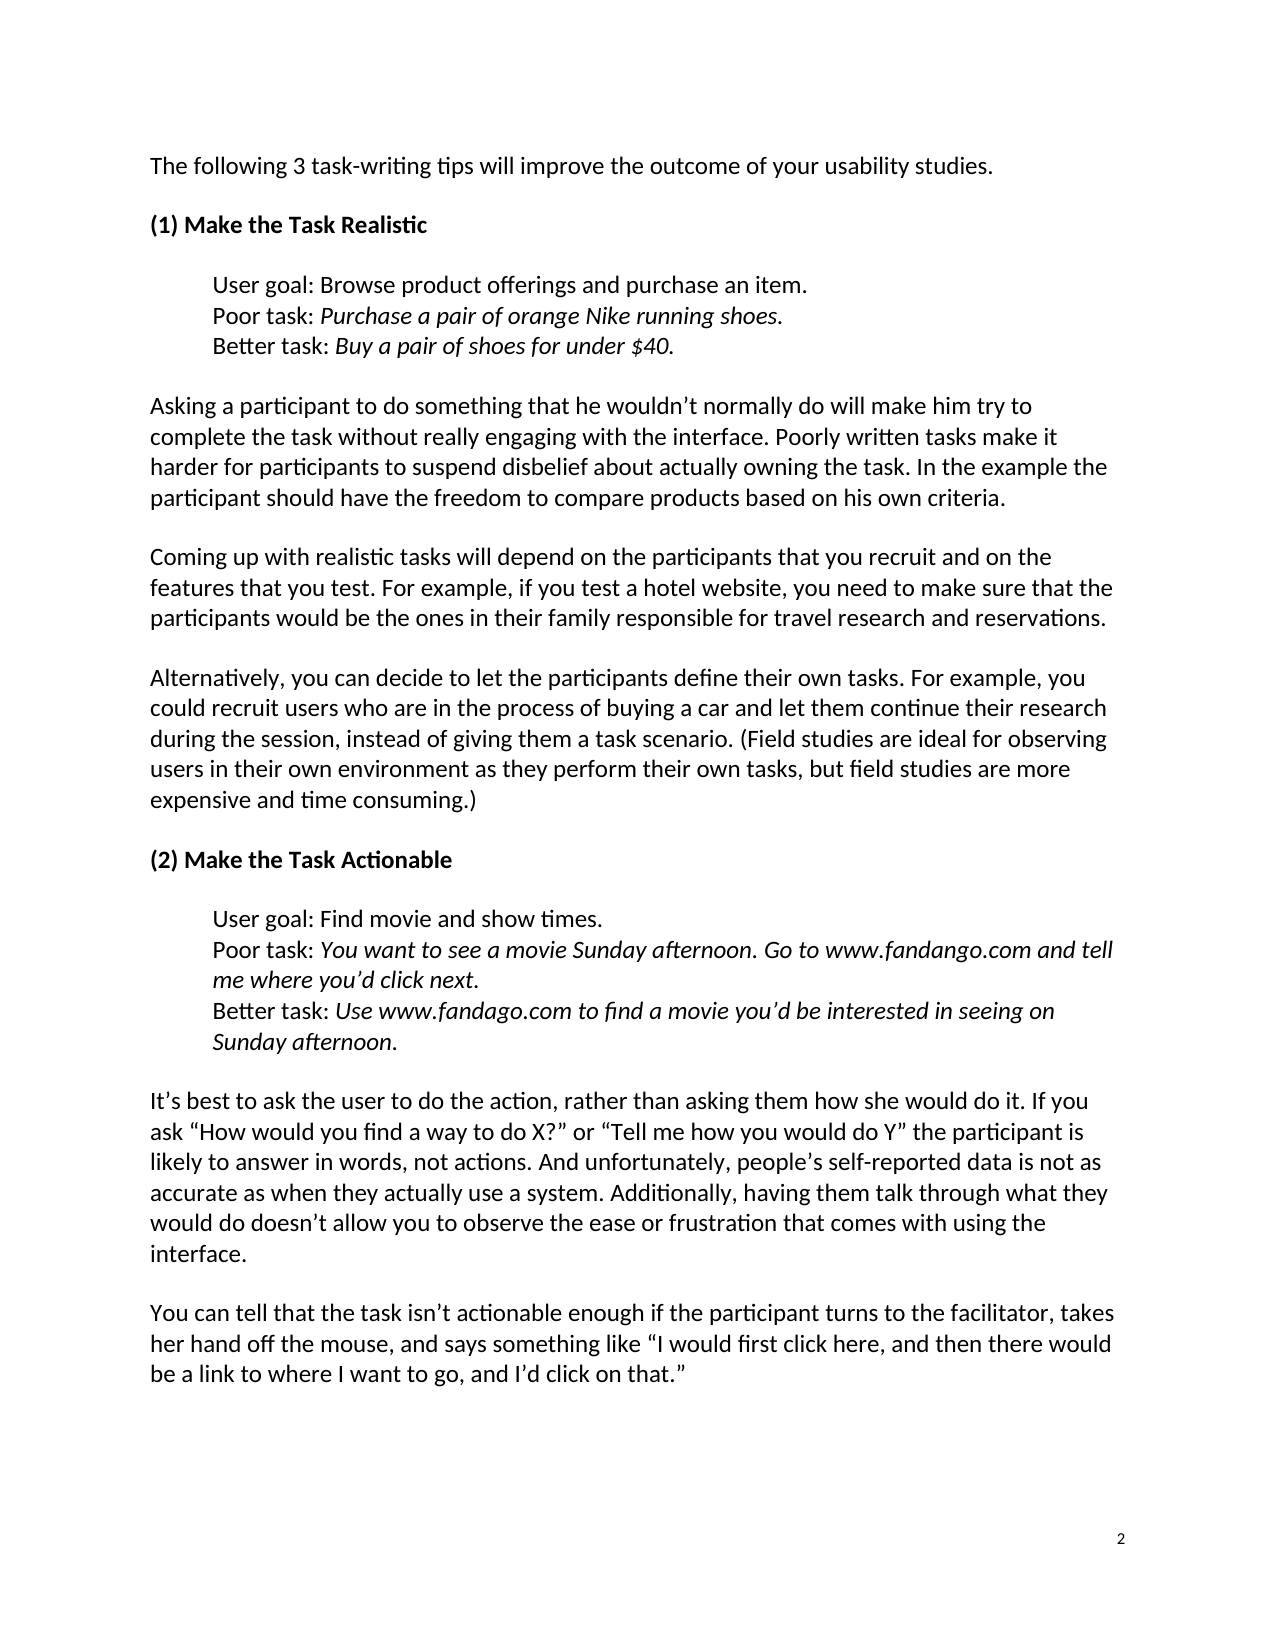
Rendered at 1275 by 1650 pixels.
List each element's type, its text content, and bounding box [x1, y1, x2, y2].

text Alternatively, you can decide to let the participants define their own tasks. For example, you could recruit users who are in the process of buying a car and let them continue their research during the session, instead of giving them a task scenario. (Field studies are ideal for observing users in their own environment as they perform their own tasks, but field studies are more expensive and time consuming.) [150, 662, 1125, 815]
text User goal: Find movie and show times. Poor task: You want to see a movie Sunday afternoon. Go to www.fandango.com and tell me where you’d click next. Better task: Use www.fandago.com to find a movie you’d be interested in seeing on Sunday afternoon. [212, 903, 1125, 1056]
text You can tell that the task isn’t actionable enough if the participant turns to the facilitator, takes her hand off the mouse, and says something like “I would first click here, and then there would be a link to where I want to go, and I’d click on that.” [150, 1298, 1125, 1389]
text (1) Make the Task Realistic [150, 210, 1125, 240]
text (2) Make the Task Actionable [150, 844, 1125, 874]
text User goal: Browse product offerings and purchase an item. Poor task: Purchase a pair of orange Nike running shoes. Better task: Buy a pair of shoes for under $40. [212, 269, 1125, 361]
text It’s best to ask the user to do the action, rather than asking them how she would do it. If you ask “How would you find a way to do X?” or “Tell me how you would do Y” the participant is likely to answer in words, not actions. And unfortunately, people’s self-reported data is not as accurate as when they actually use a system. Additionally, having them talk through what they would do doesn’t allow you to observe the ease or frustration that comes with using the interface. [150, 1085, 1125, 1268]
text The following 3 task-writing tips will improve the outcome of your usability studies. [150, 150, 1125, 181]
text Coming up with realistic tasks will depend on the participants that you recruit and on the features that you test. For example, if you test a hotel website, you need to make sure that the participants would be the ones in their family responsible for travel research and reservations. [150, 541, 1125, 633]
text Asking a participant to do something that he wouldn’t normally do will make him try to complete the task without really engaging with the interface. Poorly written tasks make it harder for participants to suspend disbelief about actually owning the task. In the example the participant should have the freedom to compare products based on his own criteria. [150, 390, 1125, 512]
